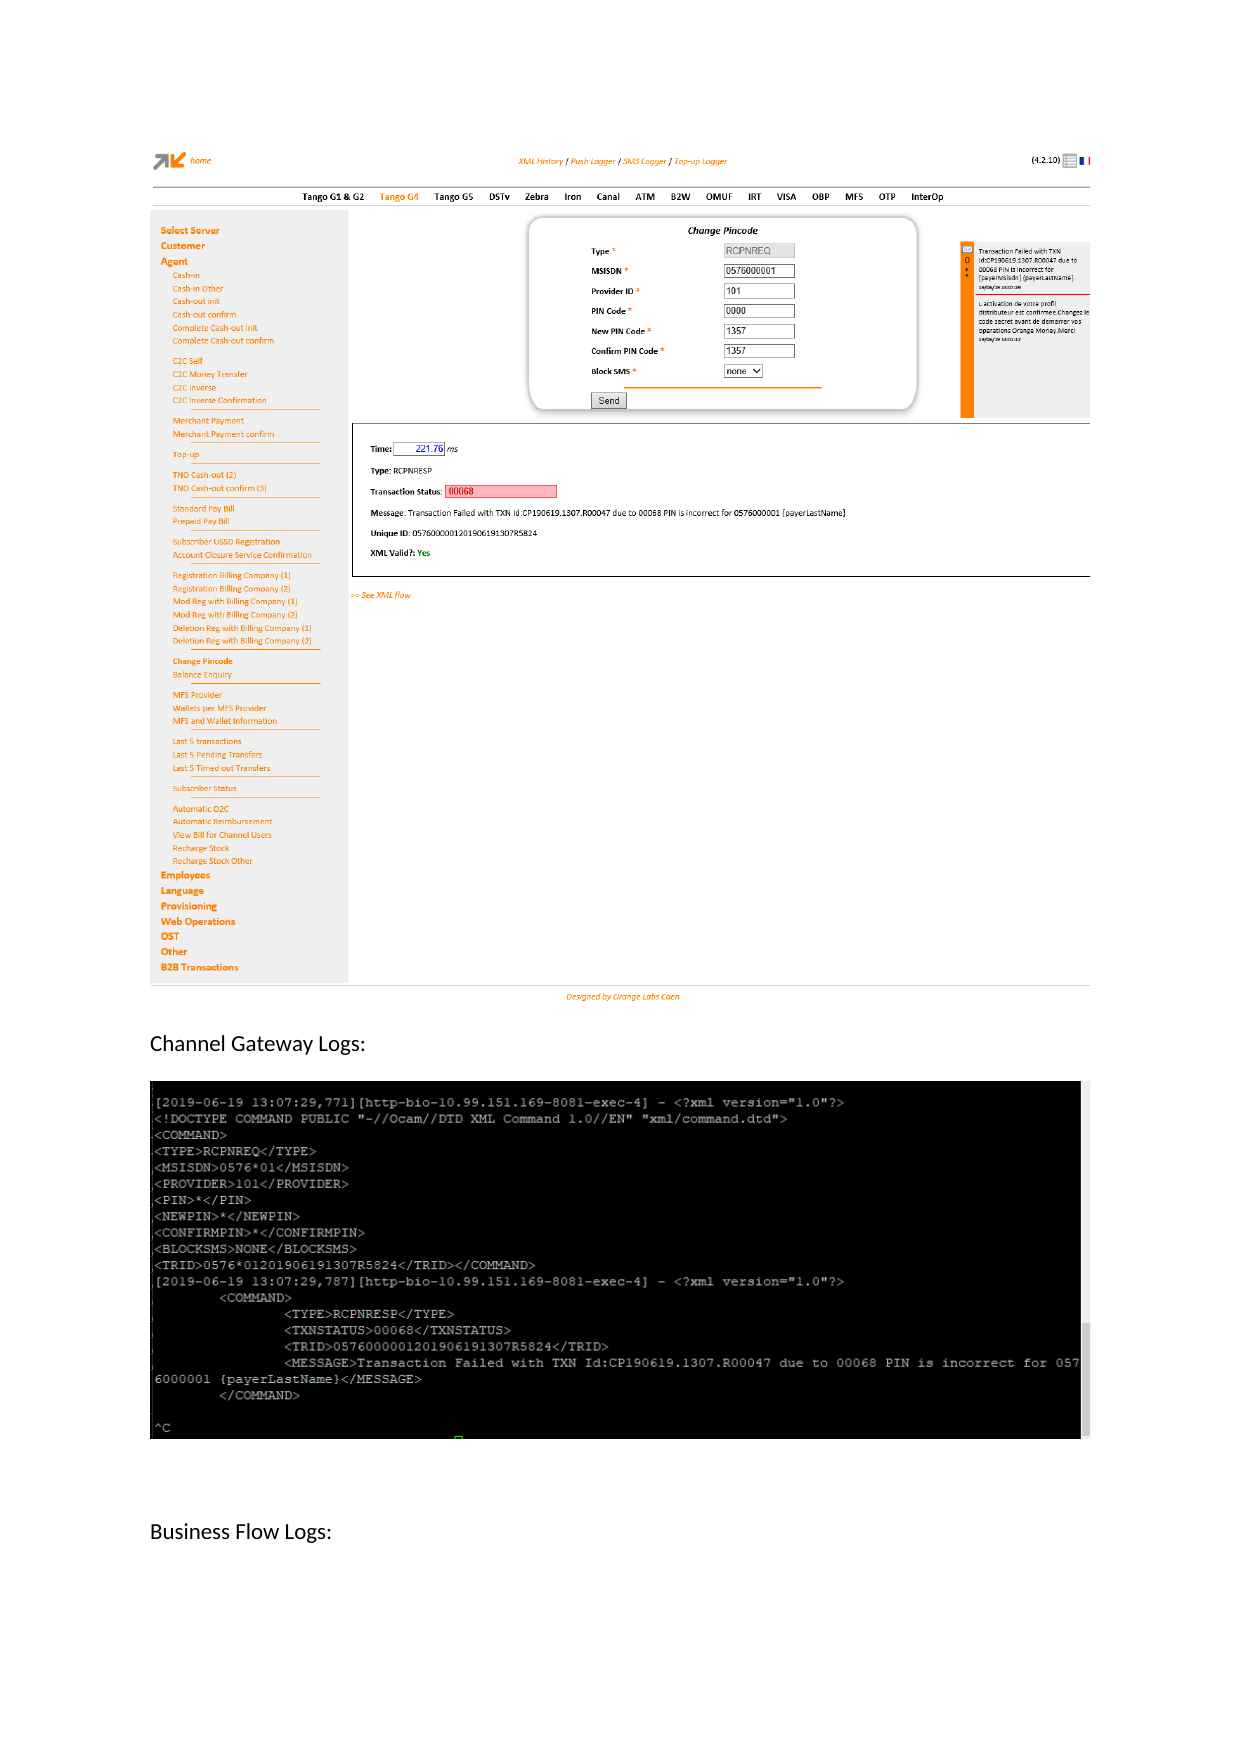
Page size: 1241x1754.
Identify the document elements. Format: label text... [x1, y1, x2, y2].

picture [150, 150, 1091, 1004]
picture [150, 1081, 1091, 1439]
text Channel Gateway Logs: [150, 1029, 1090, 1057]
text Business Flow Logs: [150, 1517, 1090, 1545]
